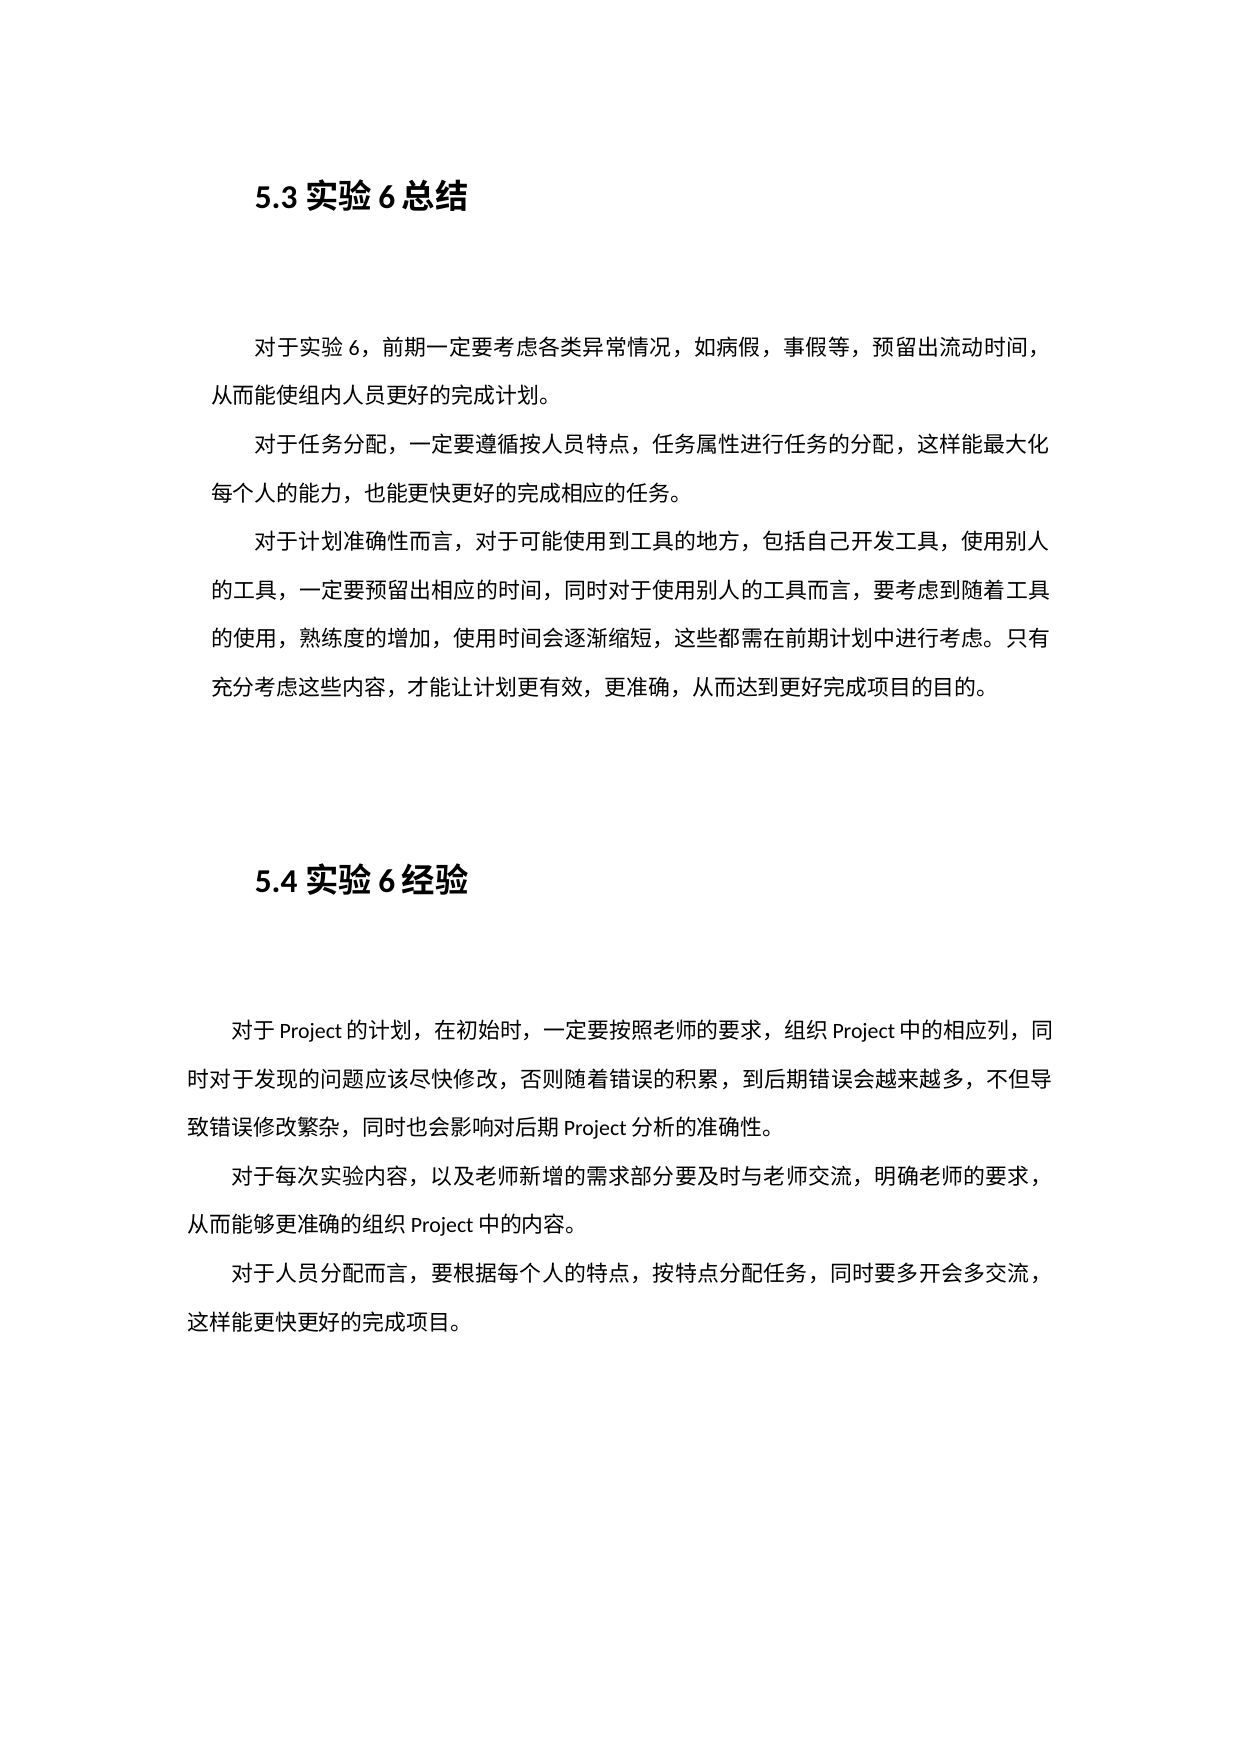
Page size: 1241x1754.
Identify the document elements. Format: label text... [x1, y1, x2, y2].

text 对于Project的计划，在初始时，一定要按照老师的要求，组织Project中的相应列，同时对于发现的问题应该尽快修改，否则随着错误的积累，到后期错误会越来越多，不但导致错误修改繁杂，同时也会影响对后期Project分析的准确性。 [187, 1012, 1053, 1142]
subtitle 5.3 实验6总结 [187, 162, 1053, 227]
subtitle 5.4 实验6经验 [187, 845, 1053, 910]
text 对于实验6，前期一定要考虑各类异常情况，如病假，事假等，预留出流动时间，从而能使组内人员更好的完成计划。 [211, 329, 1053, 411]
text 对于任务分配，一定要遵循按人员特点，任务属性进行任务的分配，这样能最大化每个人的能力，也能更快更好的完成相应的任务。 [211, 426, 1053, 508]
text 对于人员分配而言，要根据每个人的特点，按特点分配任务，同时要多开会多交流，这样能更快更好的完成项目。 [187, 1255, 1053, 1337]
text 对于每次实验内容，以及老师新增的需求部分要及时与老师交流，明确老师的要求，从而能够更准确的组织Project中的内容。 [187, 1158, 1053, 1239]
text 对于计划准确性而言，对于可能使用到工具的地方，包括自己开发工具，使用别人的工具，一定要预留出相应的时间，同时对于使用别人的工具而言，要考虑到随着工具的使用，熟练度的增加，使用时间会逐渐缩短，这些都需在前期计划中进行考虑。只有充分考虑这些内容，才能让计划更有效，更准确，从而达到更好完成项目的目的。 [211, 523, 1053, 702]
